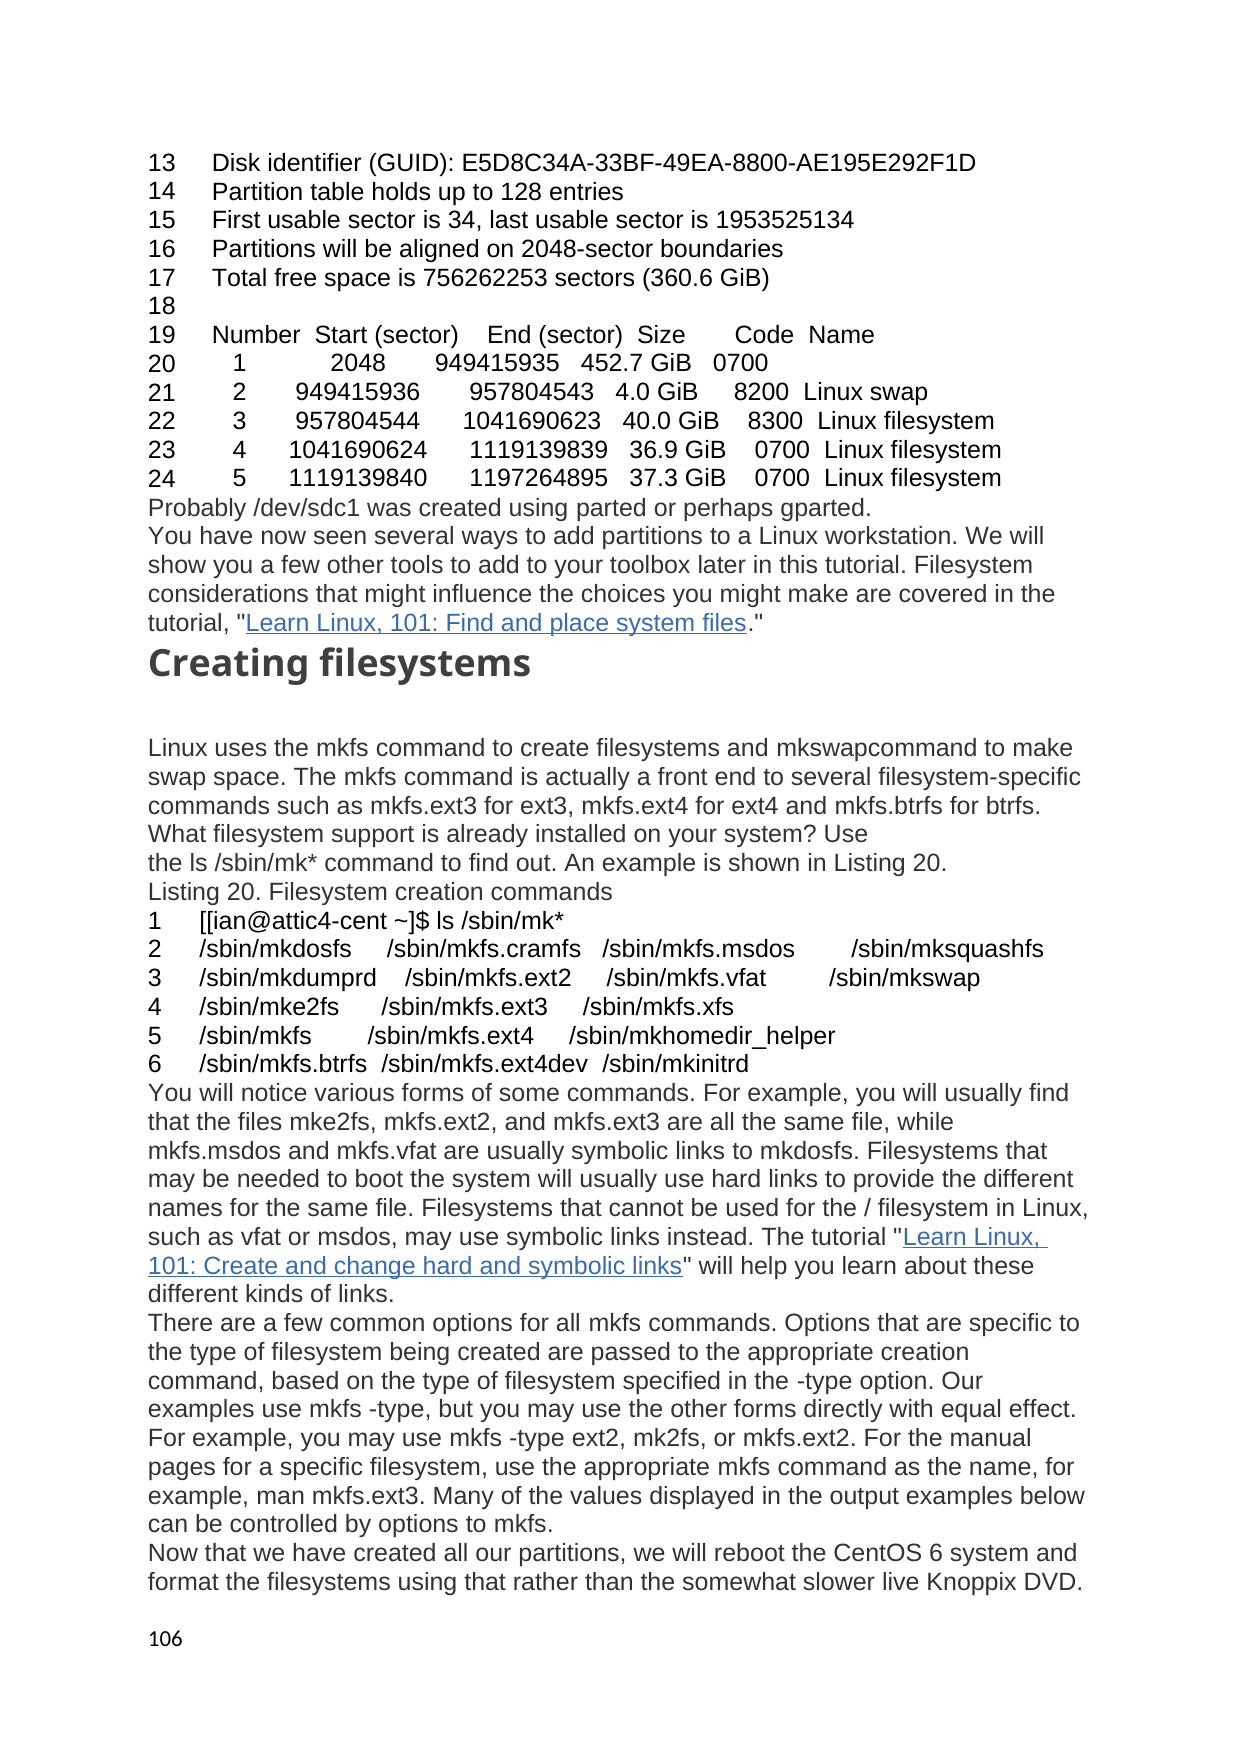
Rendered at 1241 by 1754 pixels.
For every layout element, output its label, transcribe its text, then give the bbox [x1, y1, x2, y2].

text You have now seen several ways to add partitions to a Linux workstation. We will show you a few other tools to add to your toolbox later in this tutorial. Filesystem considerations that might influence the choices you might make are covered in the tutorial, "Learn Linux, 101: Find and place system files." [148, 521, 1093, 636]
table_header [148, 148, 212, 493]
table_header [212, 148, 1240, 493]
text Listing 20. Filesystem creation commands [148, 877, 1093, 906]
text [148, 1538, 1093, 1596]
text You will notice various forms of some commands. For example, you will usually find that the files mke2fs, mkfs.ext2, and mkfs.ext3 are all the same file, while mkfs.msdos and mkfs.vfat are usually symbolic links to mkdosfs. Filesystems that may be needed to boot the system will usually use hard links to provide the different names for the same file. Filesystems that cannot be used for the / filesystem in Linux, such as vfat or msdos, may use symbolic links instead. The tutorial "Learn Linux, 101: Create and change hard and symbolic links" will help you learn about these different kinds of links. [148, 1078, 1093, 1308]
table_header 1 2 3 4 5 6 [148, 906, 199, 1078]
text Linux uses the mkfs command to create filesystems and mkswapcommand to make swap space. The mkfs command is actually a front end to several filesystem-specific commands such as mkfs.ext3 for ext3, mkfs.ext4 for ext4 and mkfs.btrfs for btrfs. [148, 733, 1093, 819]
text There are a few common options for all mkfs commands. Options that are specific to the type of filesystem being created are passed to the appropriate creation command, based on the type of filesystem specified in the -type option. Our examples use mkfs -type, but you may use the other forms directly with equal effect. For example, you may use mkfs -type ext2, mk2fs, or mkfs.ext2. For the manual pages for a specific filesystem, use the appropriate mkfs command as the name, for example, man mkfs.ext3. Many of the values displayed in the output examples below can be controlled by options to mkfs. [148, 1308, 1093, 1538]
text Probably /dev/sdc1 was created using parted or perhaps gparted. [148, 493, 1093, 521]
table_header [[ian@attic4-cent ~]$ ls /sbin/mk* /sbin/mkdosfs /sbin/mkfs.cramfs /sbin/mkfs.msdos /sbin/mksquashfs /sbin/mkdumprd /sbin/mkfs.ext2 /sbin/mkfs.vfat /sbin/mkswap /sbin/mke2fs /sbin/mkfs.ext3 /sbin/mkfs.xfs /sbin/mkfs /sbin/mkfs.ext4 /sbin/mkhomedir_helper /sbin/mkfs.btrfs /sbin/mkfs.ext4dev /sbin/mkinitrd [199, 906, 1240, 1078]
text Creating filesystems [148, 636, 1093, 687]
text What filesystem support is already installed on your system? Use the ls /sbin/mk* command to find out. An example is shown in Listing 20. [148, 819, 1093, 877]
